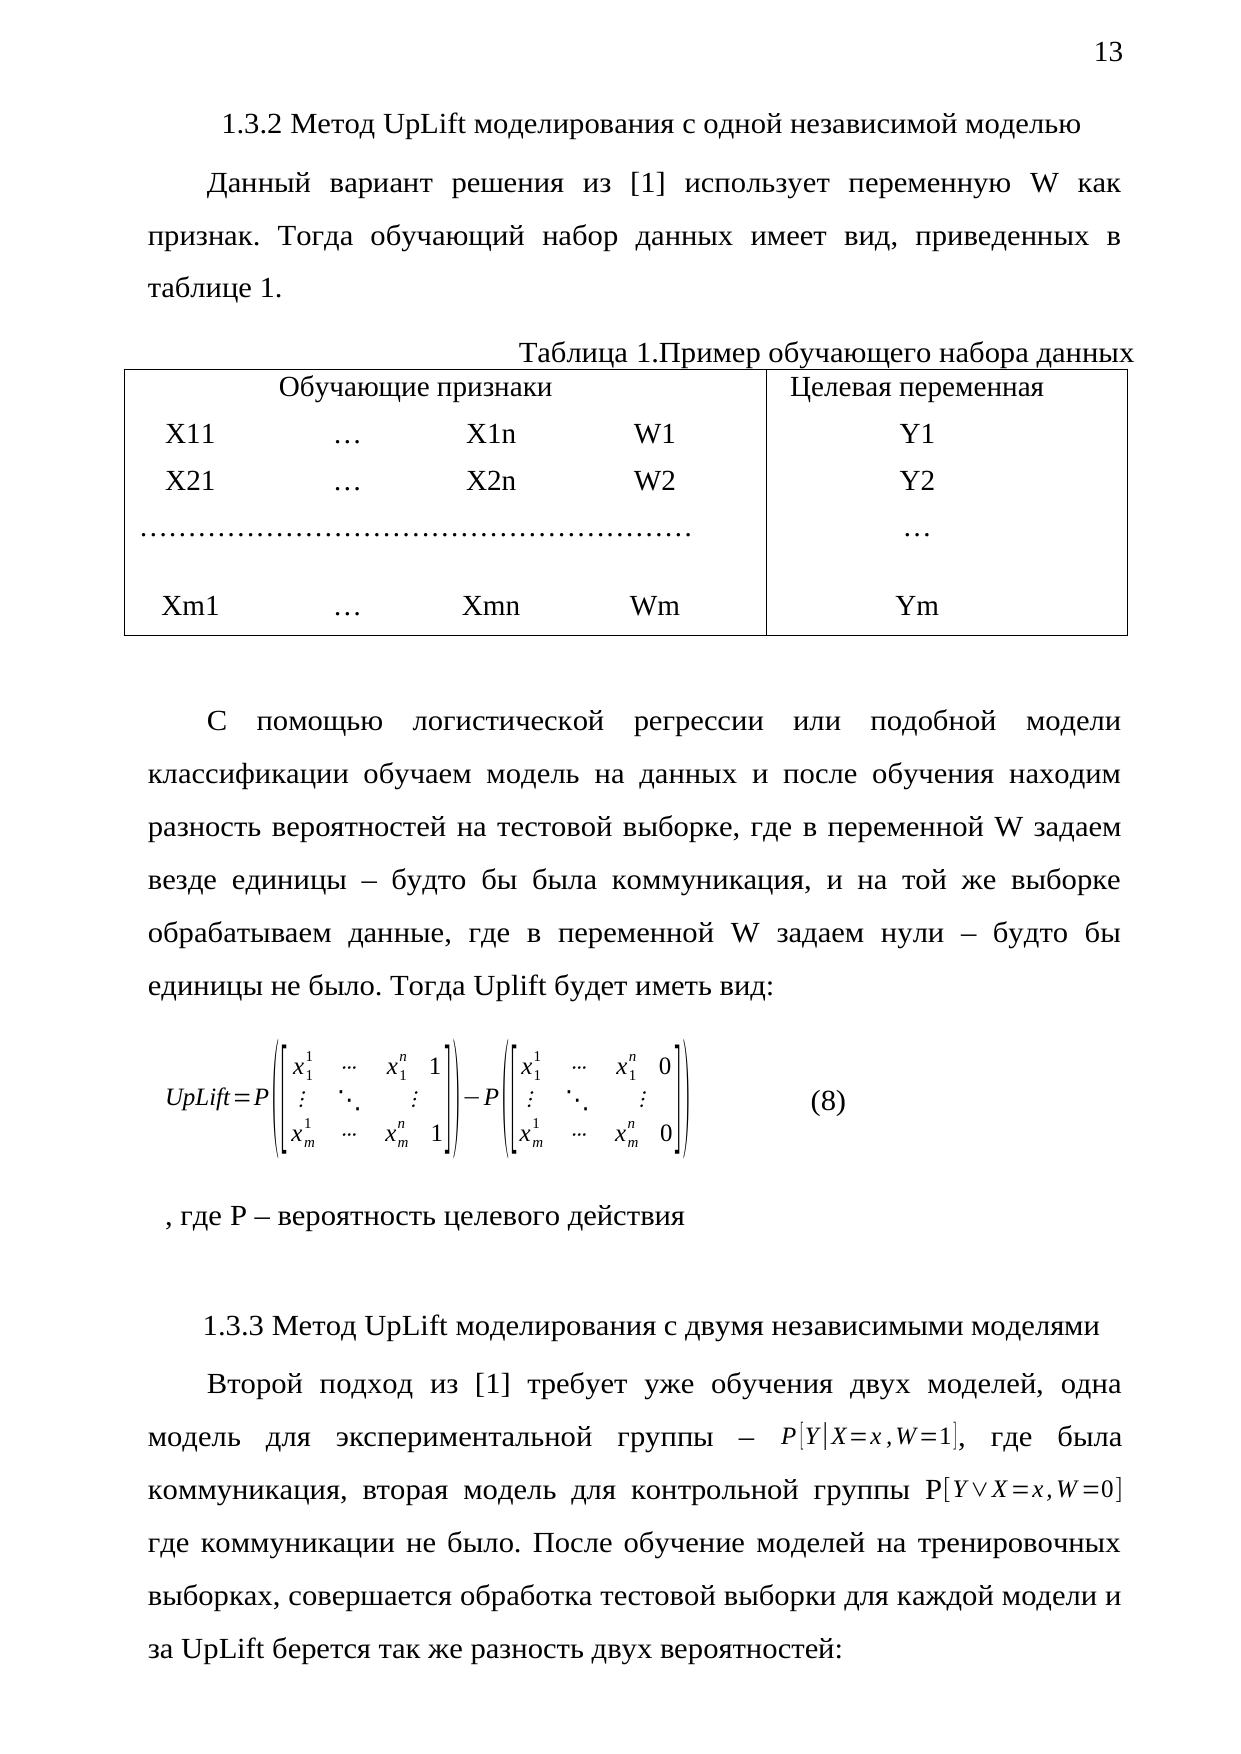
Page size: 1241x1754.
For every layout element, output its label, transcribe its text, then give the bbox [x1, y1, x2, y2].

table_cell Wm [602, 588, 766, 635]
subtitle 1.3.3 Метод UpLift моделирования с двумя независимыми моделями [135, 1308, 1167, 1342]
table_cell … [767, 510, 1127, 588]
table_header Обучающие признаки [125, 370, 766, 416]
table_cell W2 [602, 463, 766, 509]
table_cell X1n [438, 416, 602, 463]
text Данный вариант решения из [1] использует переменную W как признак. Тогда обучающий набор данных имеет вид, приведенных в таблице 1. [148, 165, 1122, 304]
subtitle 1.3.2 Метод UpLift моделирования с одной независимой моделью [135, 106, 1167, 140]
table_cell … [315, 416, 438, 463]
text , где P – вероятность целевого действия [148, 1198, 1122, 1232]
table_cell … [315, 463, 438, 509]
text Таблица 1.Пример обучающего набора данных [268, 335, 1134, 368]
text Второй подход из [1] требует уже обучения двух моделей, одна модель для экспериментальной группы – , где была коммуникация, вторая модель для контрольной группы P где коммуникации не было. После обучение моделей на тренировочных выборках, совершается обработка тестовой выборки для каждой модели и за UpLift берется так же разность двух вероятностей: [148, 1367, 1122, 1665]
table_cell Y1 [767, 416, 1127, 463]
table_cell W1 [602, 416, 766, 463]
table_cell Xm1 [125, 588, 315, 635]
text С помощью логистической регрессии или подобной модели классификации обучаем модель на данных и после обучения находим разность вероятностей на тестовой выборке, где в переменной W задаем везде единицы – будто бы была коммуникация, и на той же выборке обрабатываем данные, где в переменной W задаем нули – будто бы единицы не было. Тогда Uplift будет иметь вид: [148, 703, 1122, 1002]
table_cell X2n [438, 463, 602, 509]
table_cell Y2 [767, 463, 1127, 509]
table_cell … [315, 588, 438, 635]
table_cell ………………………………………………… [125, 510, 766, 588]
table_cell X21 [125, 463, 315, 509]
table_cell Xmn [438, 588, 602, 635]
table_header Целевая переменная [767, 370, 1127, 416]
text (8) [148, 1038, 1122, 1162]
table_cell X11 [125, 416, 315, 463]
table_cell Ym [767, 588, 1127, 635]
